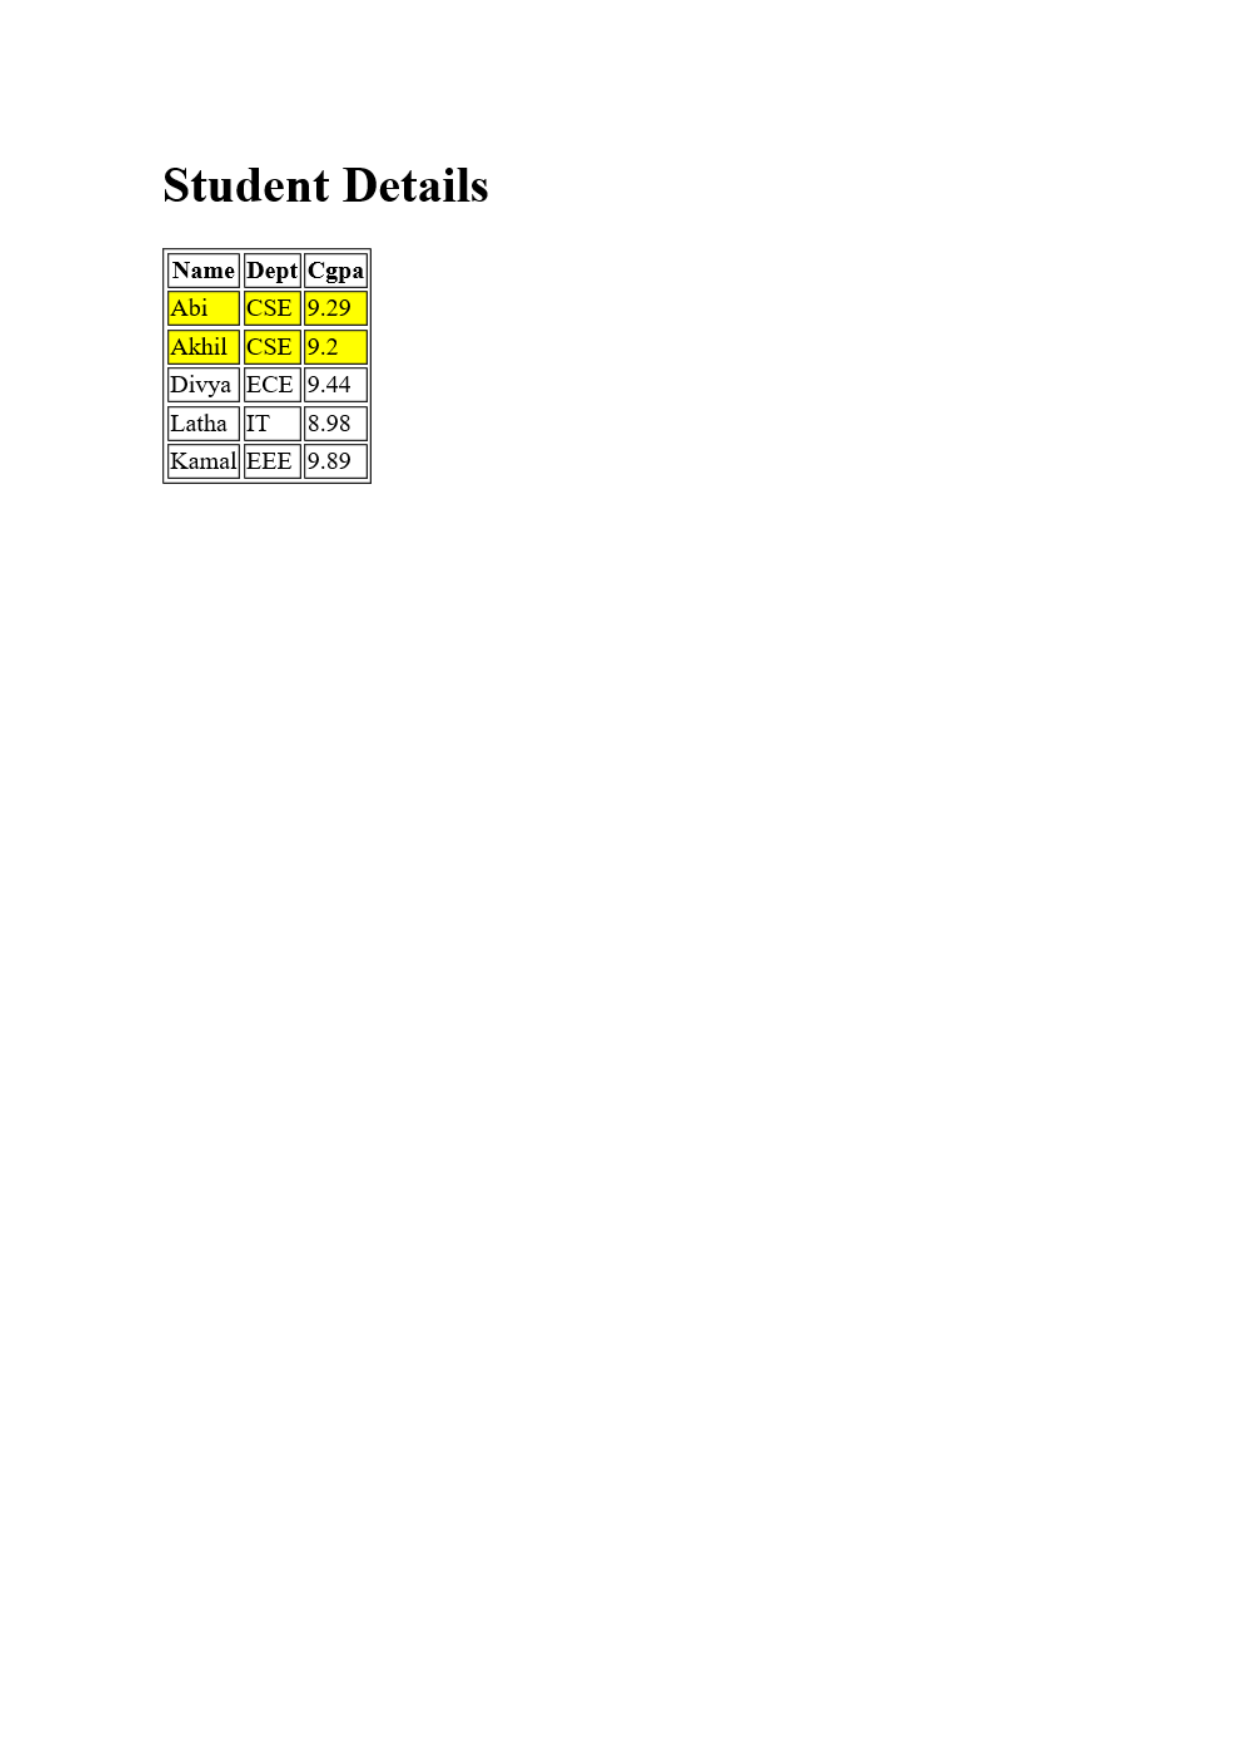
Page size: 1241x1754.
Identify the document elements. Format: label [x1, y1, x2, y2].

picture [150, 150, 547, 587]
